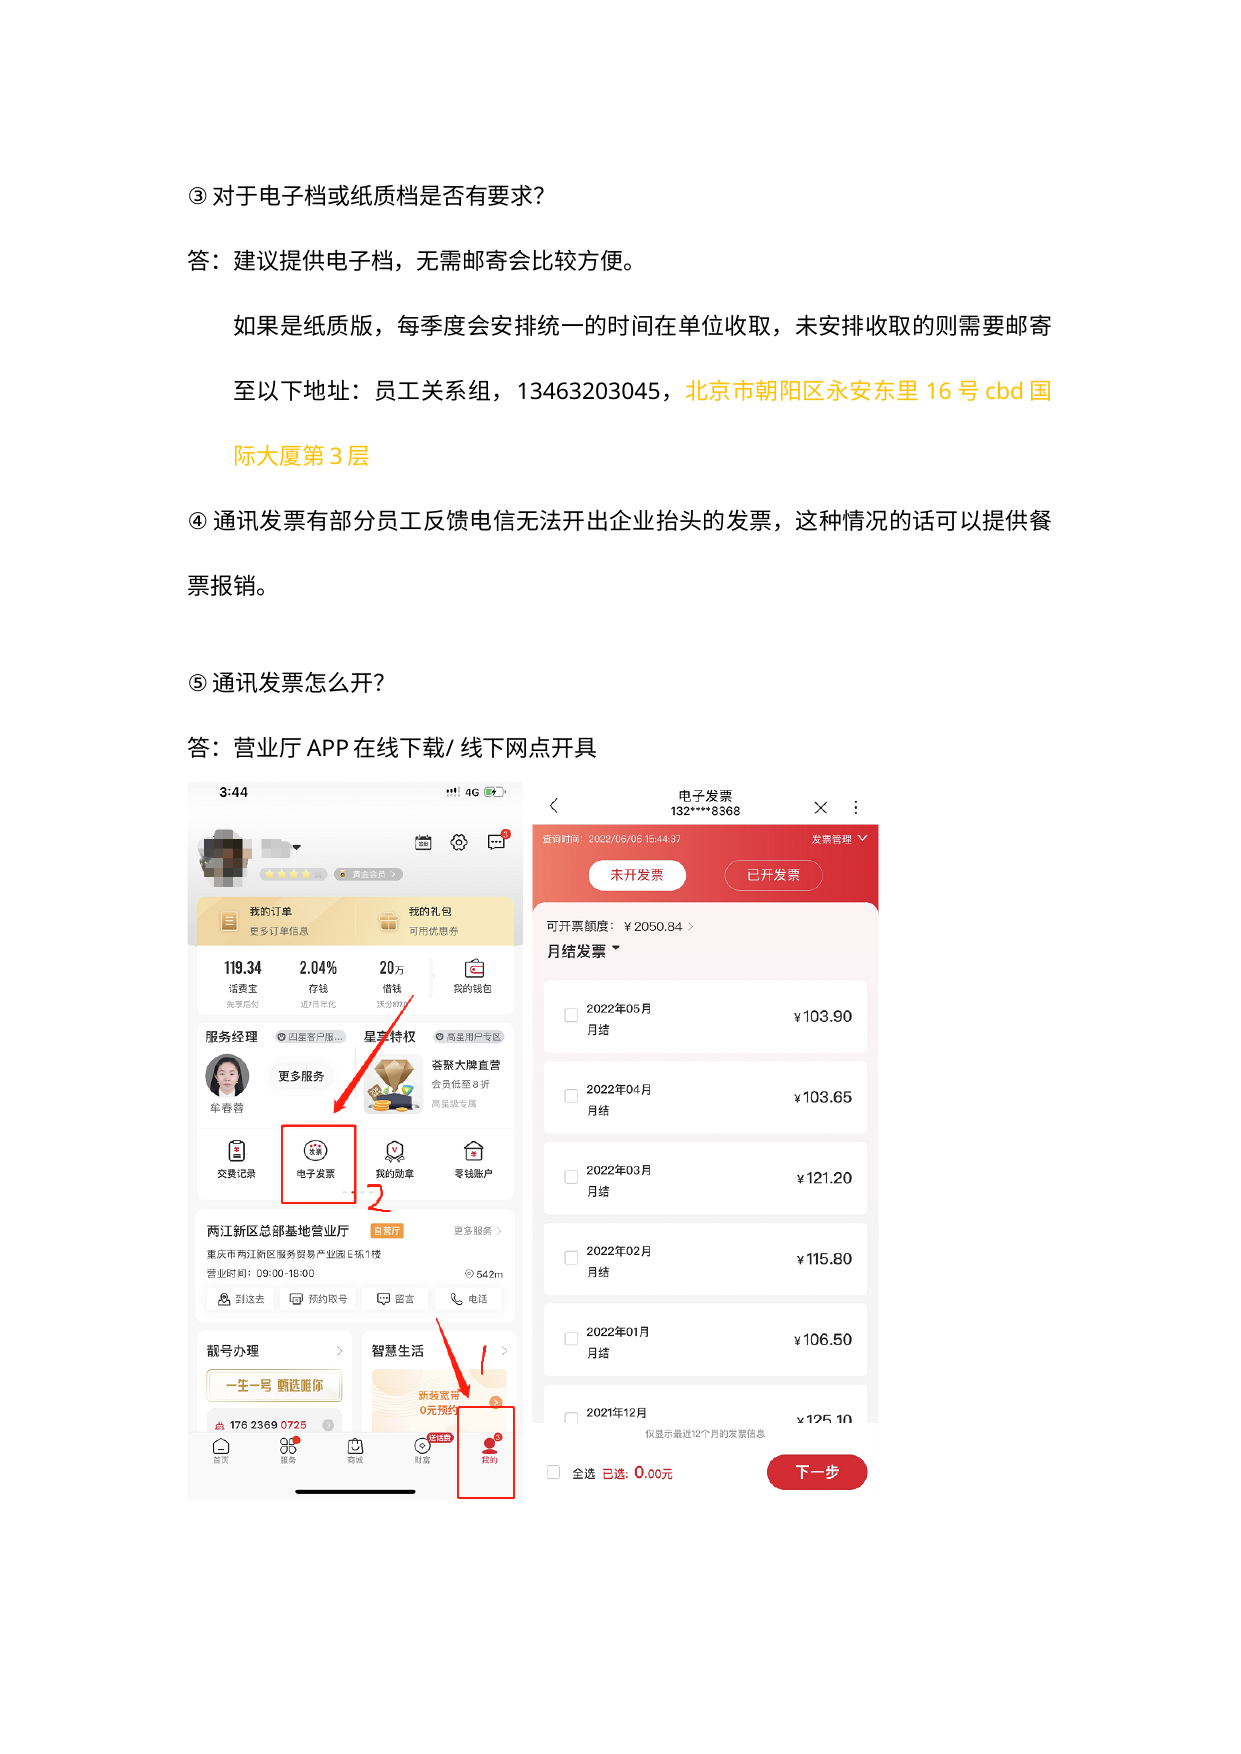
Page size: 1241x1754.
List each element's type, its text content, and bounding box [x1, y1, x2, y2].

list 答：建议提供电子档，无需邮寄会比较方便。 [187, 227, 1053, 292]
list 答：营业厅APP在线下载/ 线下网点开具 [187, 714, 1053, 779]
list ④通讯发票有部分员工反馈电信无法开出企业抬头的发票，这种情况的话可以提供餐票报销。 [187, 487, 1053, 617]
list ③对于电子档或纸质档是否有要求？ [187, 162, 1053, 227]
list 如果是纸质版，每季度会安排统一的时间在单位收取，未安排收取的则需要邮寄至以下地址：员工关系组，13463203045，北京市朝阳区永安东里16号cbd国际大厦第3层 [233, 292, 1053, 487]
picture [187, 779, 879, 1506]
list ⑤通讯发票怎么开？ [187, 649, 1053, 714]
